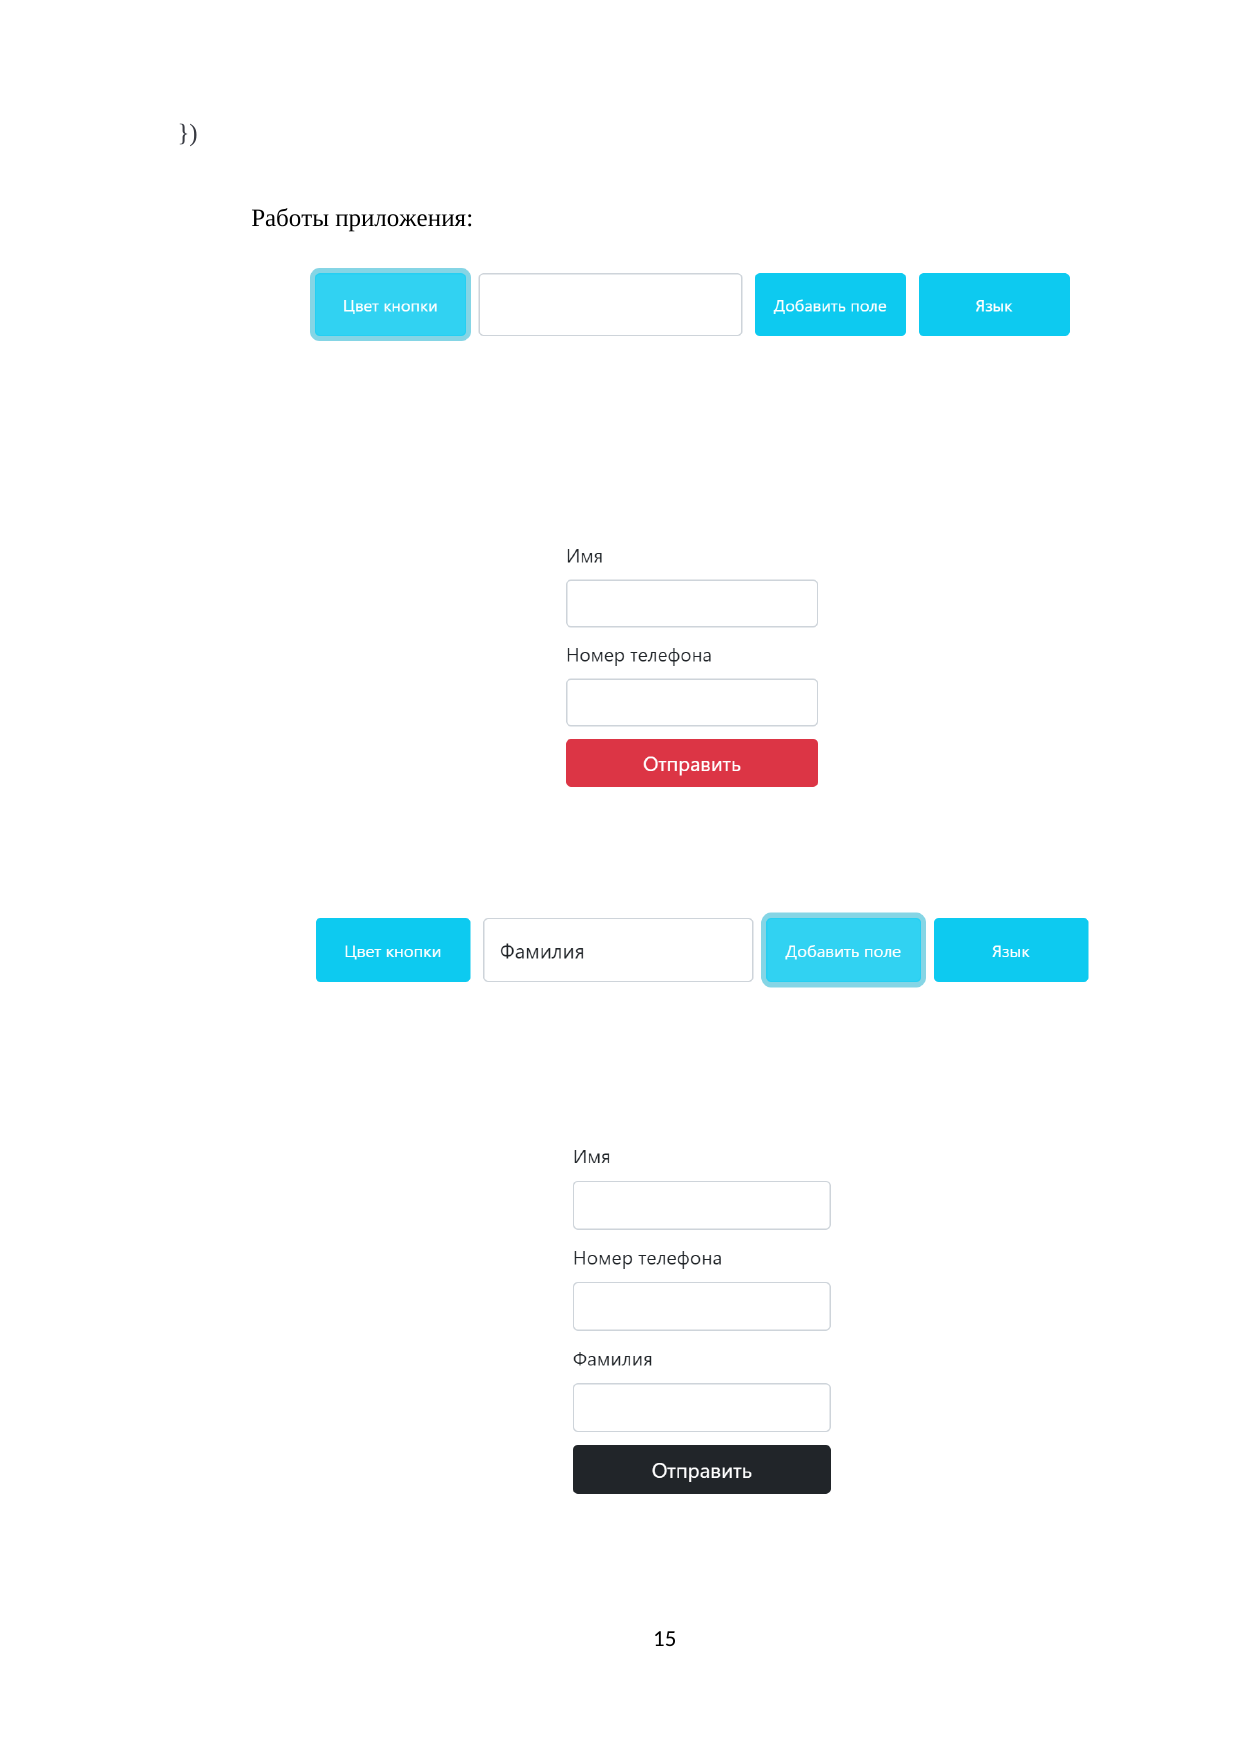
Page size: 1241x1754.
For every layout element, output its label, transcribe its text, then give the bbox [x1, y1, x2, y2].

picture [280, 246, 1123, 878]
text Работы приложения: [177, 203, 1152, 232]
picture [269, 891, 1134, 1540]
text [177, 118, 1152, 189]
